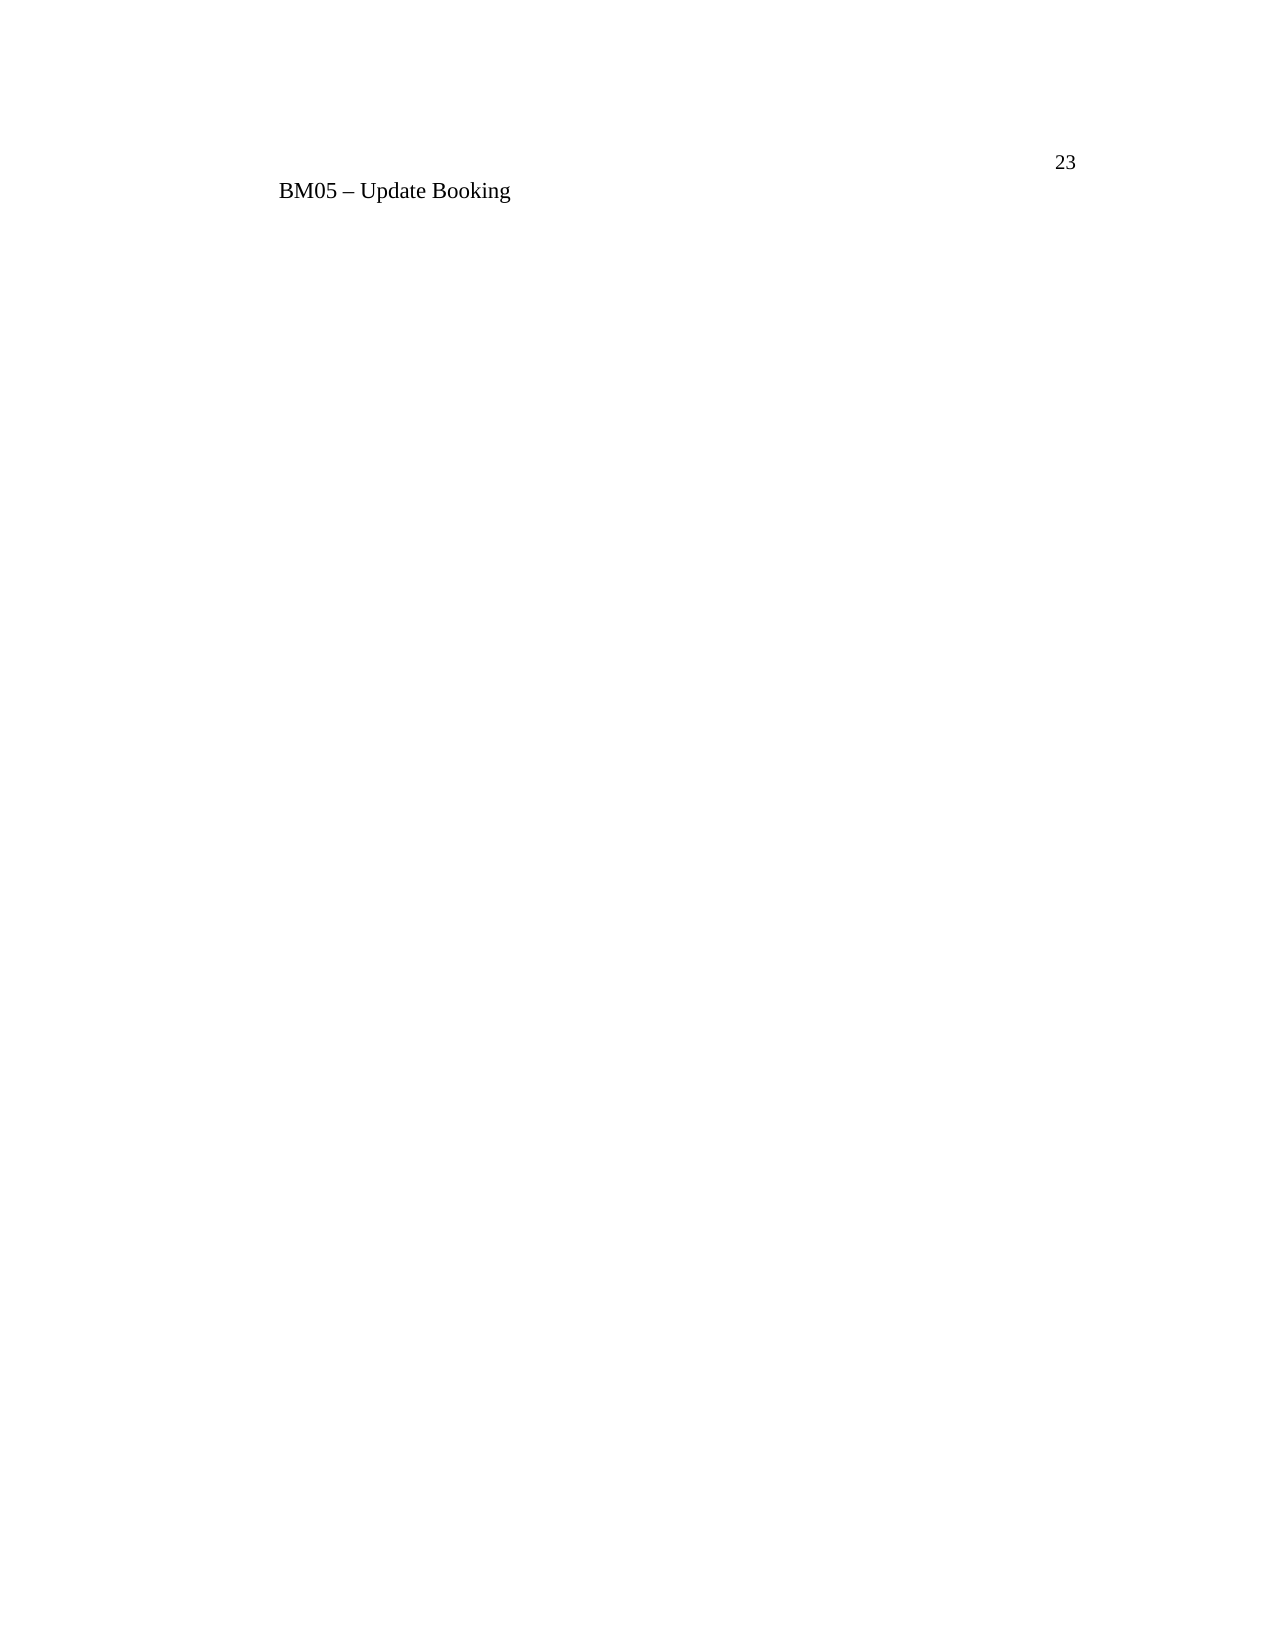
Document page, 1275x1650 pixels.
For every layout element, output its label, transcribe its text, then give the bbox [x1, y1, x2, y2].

text BM05 – Update Booking [278, 178, 533, 204]
text 23 [1055, 150, 1079, 174]
